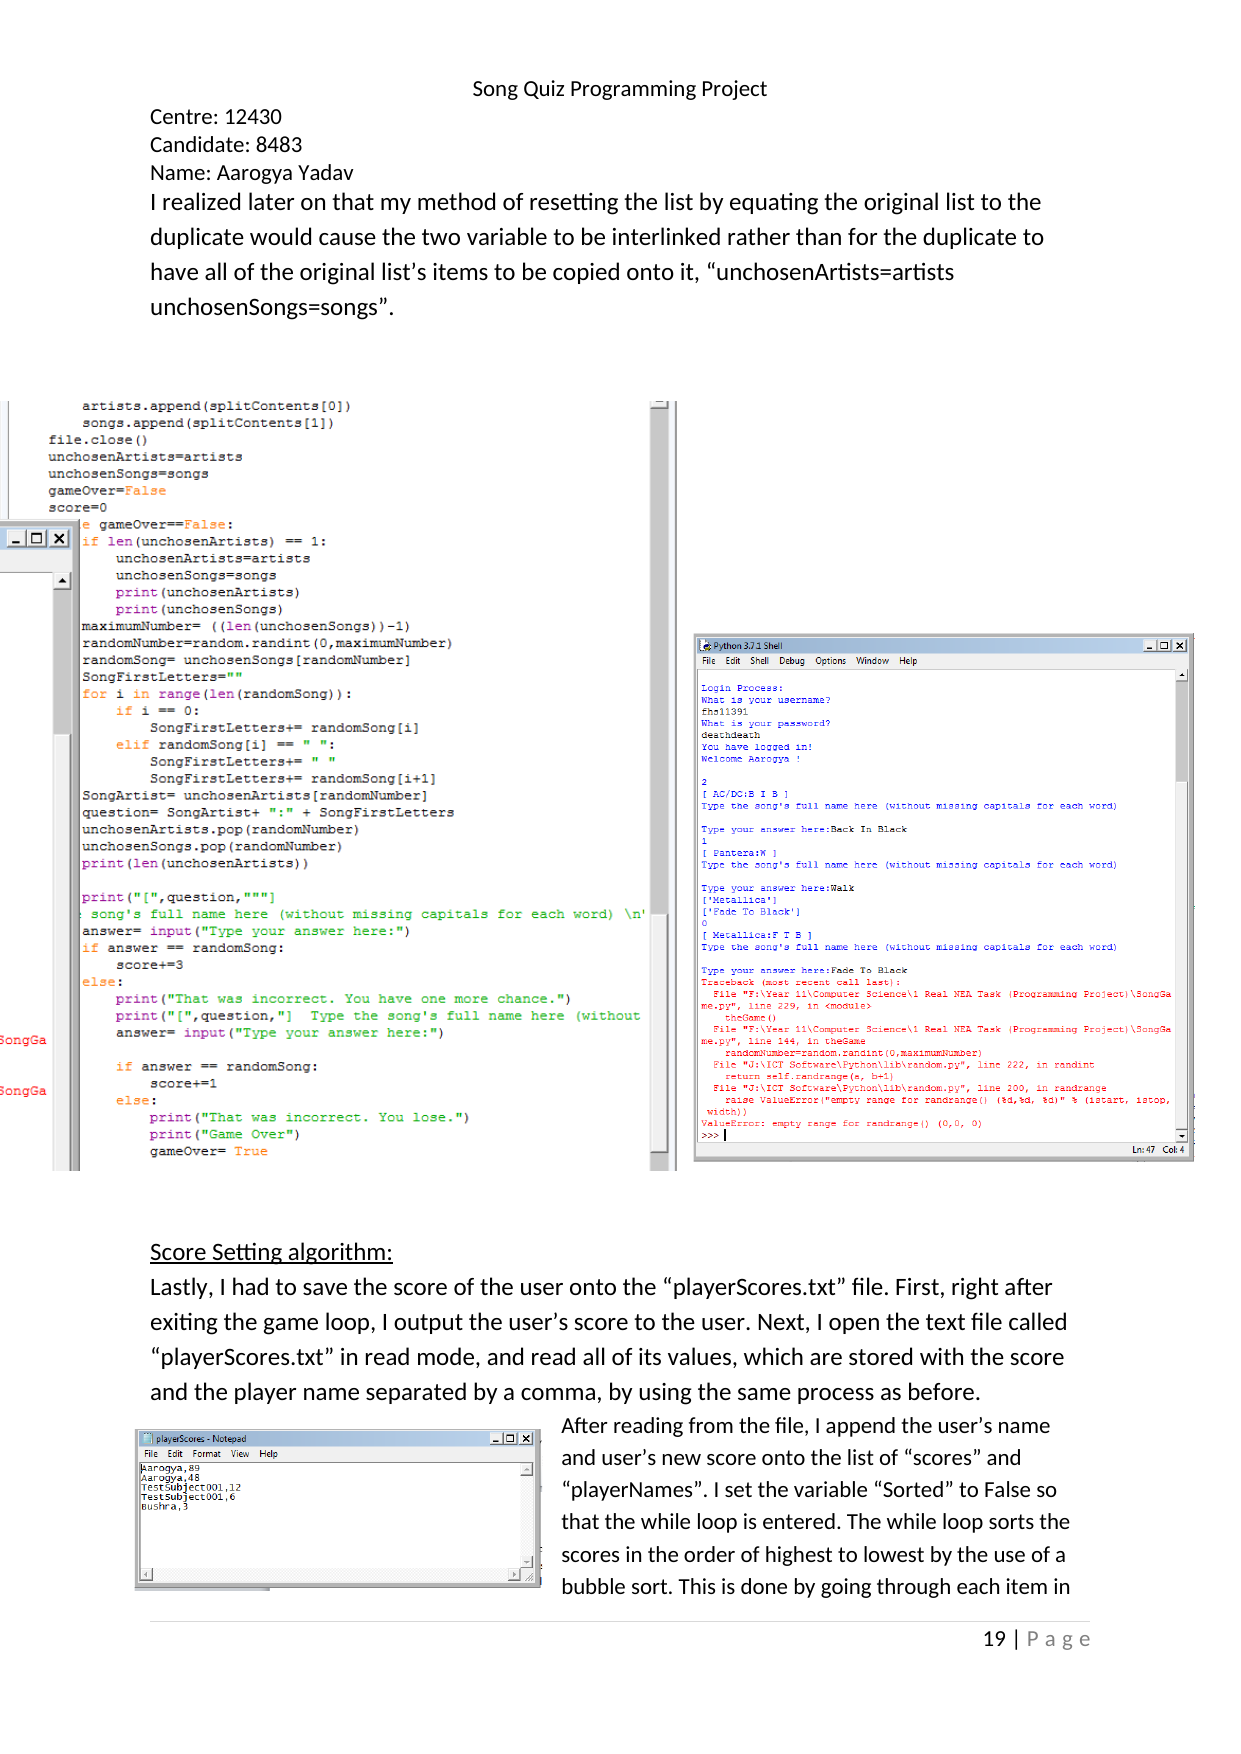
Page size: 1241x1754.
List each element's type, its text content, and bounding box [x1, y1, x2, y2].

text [150, 1411, 1090, 1600]
text unchosenSongs=songs”. [150, 291, 1090, 321]
text Score Setting algorithm: [150, 1236, 1090, 1266]
text I realized later on that my method of resetting the list by equating the original list to the duplicate would cause the two variable to be interlinked rather than for the duplicate to have all of the original list’s items to be copied onto it, “unchosenArtists=artists [150, 186, 1090, 286]
picture [0, 401, 677, 1171]
picture [693, 633, 1195, 1162]
text Lastly, I had to save the score of the user onto the “playerScores.txt” file. First, right after exiting the game loop, I output the user’s score to the user. Next, I open the text file called “playerScores.txt” in read mode, and read all of its values, which are stored with the score and the player name separated by a comma, by using the same process as before. [150, 1271, 1090, 1406]
picture [134, 1429, 543, 1591]
